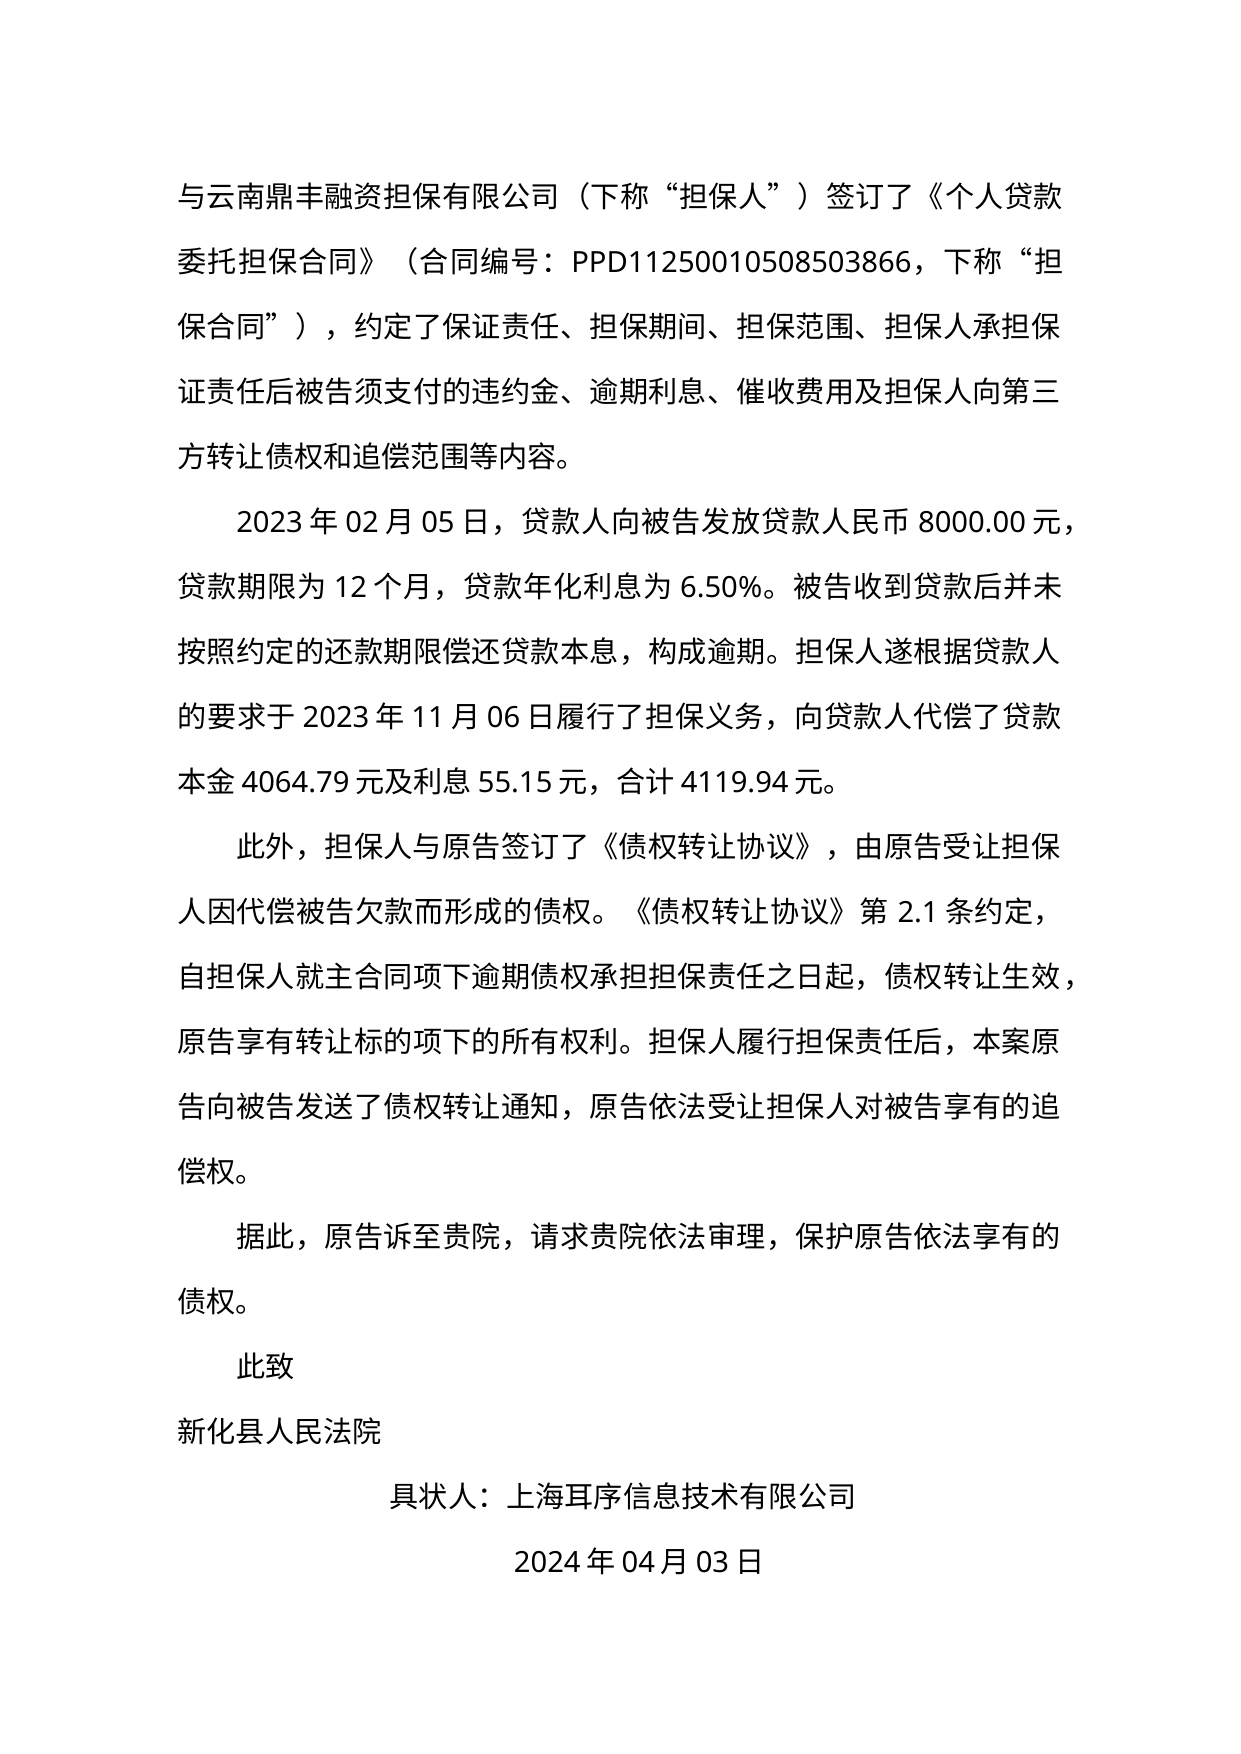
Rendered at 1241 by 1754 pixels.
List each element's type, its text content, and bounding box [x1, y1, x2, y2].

text 2023年02月05日，贷款人向被告发放贷款人民币8000.00元，贷款期限为12个月，贷款年化利息为6.50%。被告收到贷款后并未按照约定的还款期限偿还贷款本息，构成逾期。担保人遂根据贷款人的要求于2023年11月06日履行了担保义务，向贷款人代偿了贷款本金4064.79元及利息55.15元，合计4119.94元。 [177, 487, 1063, 812]
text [177, 162, 1063, 487]
text 2024年04月03日 [177, 1527, 1063, 1592]
text 具状人：上海耳序信息技术有限公司 [177, 1462, 1063, 1527]
text 此致 [177, 1332, 1063, 1397]
text 新化县人民法院 [177, 1397, 1063, 1462]
text 此外，担保人与原告签订了《债权转让协议》，由原告受让担保人因代偿被告欠款而形成的债权。《债权转让协议》第2.1条约定，自担保人就主合同项下逾期债权承担担保责任之日起，债权转让生效，原告享有转让标的项下的所有权利。担保人履行担保责任后，本案原告向被告发送了债权转让通知，原告依法受让担保人对被告享有的追偿权。 [177, 812, 1063, 1202]
text 据此，原告诉至贵院，请求贵院依法审理，保护原告依法享有的债权。 [177, 1202, 1063, 1332]
